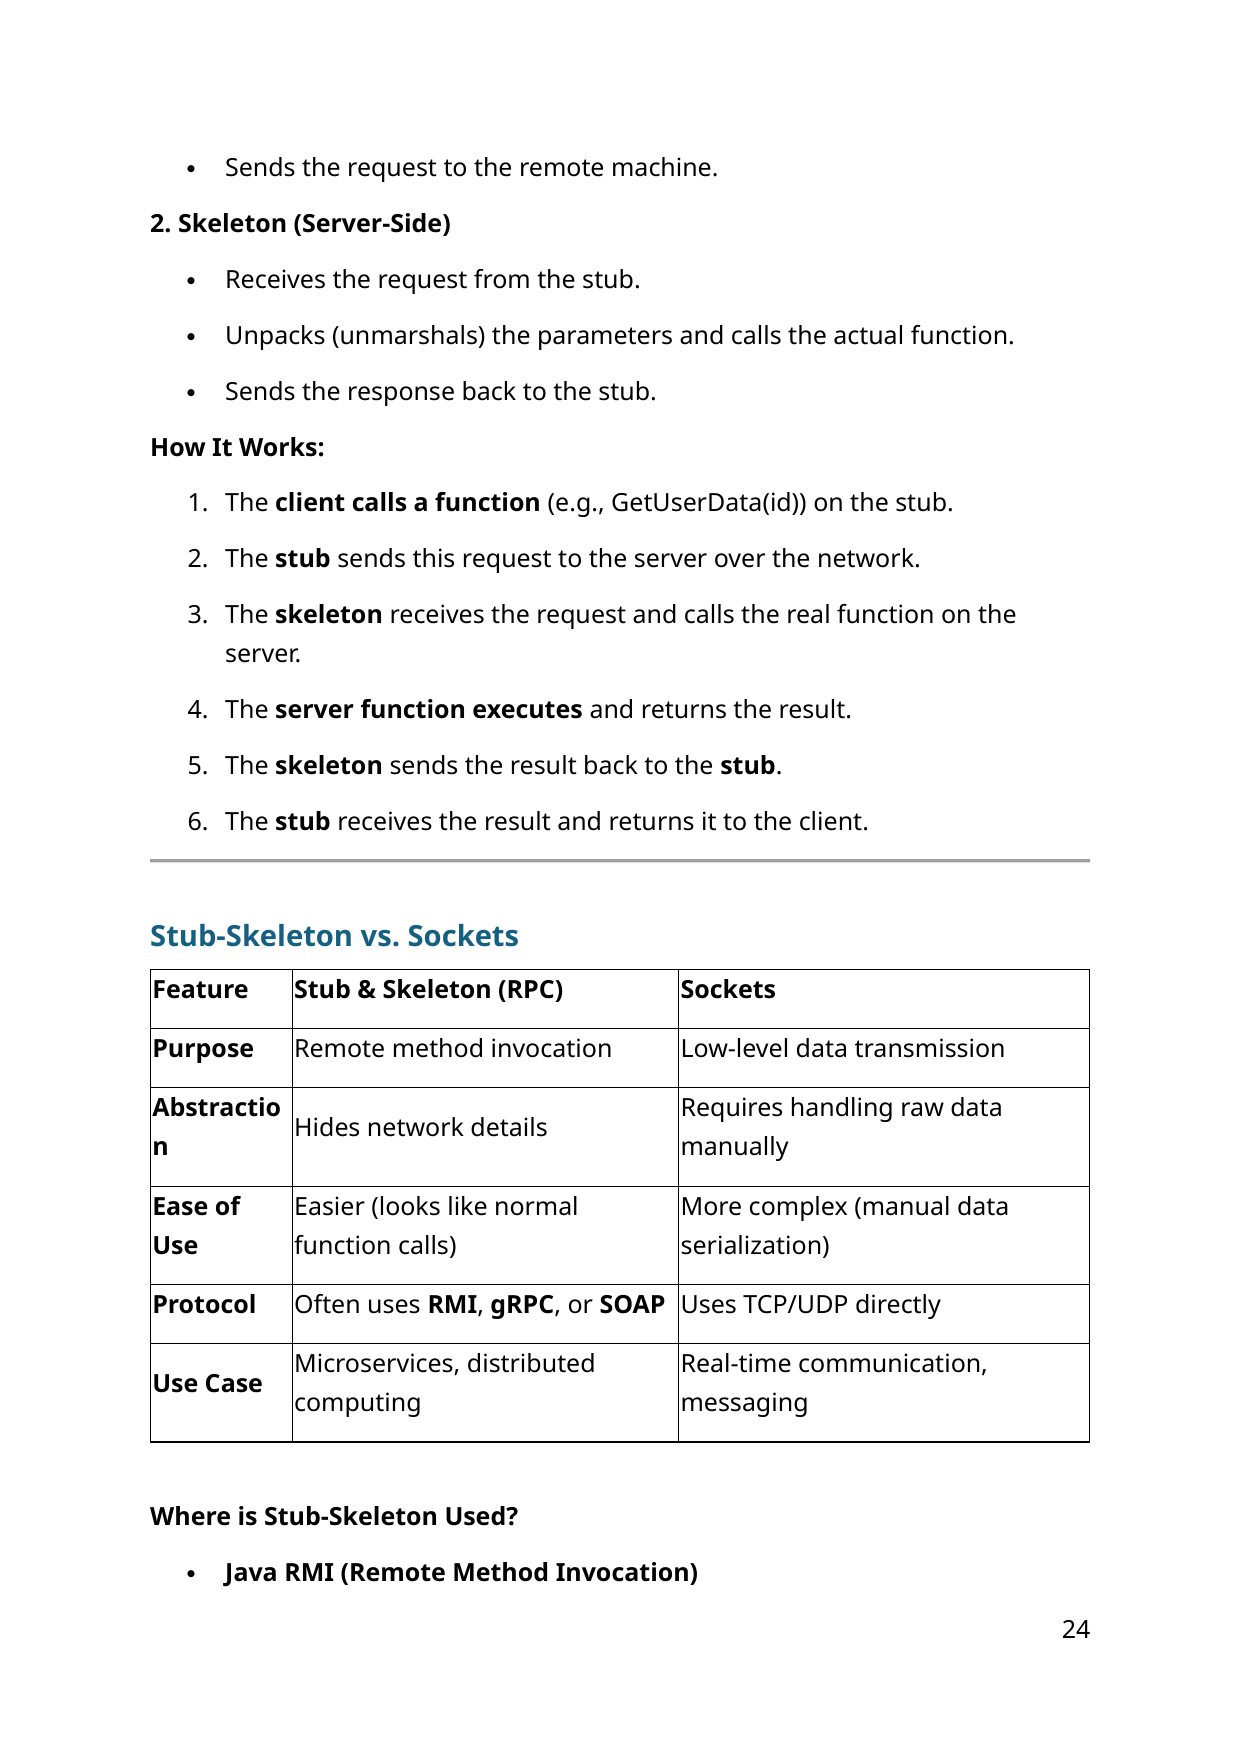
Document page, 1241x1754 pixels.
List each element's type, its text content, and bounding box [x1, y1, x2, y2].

subtitle Stub-Skeleton vs. Sockets [150, 915, 1090, 955]
table_cell Abstraction [151, 1088, 292, 1186]
table_cell Hides network details [293, 1088, 678, 1186]
list The server function executes and returns the result. [187, 692, 1090, 726]
table_cell Uses TCP/UDP directly [679, 1285, 1089, 1343]
list The skeleton sends the result back to the stub. [187, 747, 1090, 782]
list Receives the request from the stub. [187, 262, 1090, 296]
table_cell Use Case [151, 1344, 292, 1441]
text Where is Stub-Skeleton Used? [150, 1498, 1090, 1532]
table_header Stub & Skeleton (RPC) [293, 970, 678, 1028]
table_cell Often uses RMI, gRPC, or SOAP [293, 1285, 678, 1343]
text 2. Skeleton (Server-Side) [150, 206, 1090, 240]
table_header Feature [151, 970, 292, 1028]
list The stub sends this request to the server over the network. [187, 541, 1090, 575]
list Unpacks (unmarshals) the parameters and calls the actual function. [187, 317, 1090, 352]
list The skeleton receives the request and calls the real function on the server. [187, 597, 1090, 670]
list Sends the request to the remote machine. [187, 150, 1090, 184]
list Sends the response back to the stub. [187, 373, 1090, 407]
table_cell Purpose [151, 1029, 292, 1087]
table_cell Requires handling raw data manually [679, 1088, 1089, 1186]
table_header Sockets [679, 970, 1089, 1028]
table_cell Ease of Use [151, 1187, 292, 1284]
list The client calls a function (e.g., GetUserData(id)) on the stub. [187, 485, 1090, 519]
table_cell Microservices, distributed computing [293, 1344, 678, 1441]
table_cell Low-level data transmission [679, 1029, 1089, 1087]
list The stub receives the result and returns it to the client. [187, 803, 1090, 837]
table_cell Protocol [151, 1285, 292, 1343]
table_cell Real-time communication, messaging [679, 1344, 1089, 1441]
table_cell More complex (manual data serialization) [679, 1187, 1089, 1284]
table_cell Remote method invocation [293, 1029, 678, 1087]
table_cell Easier (looks like normal function calls) [293, 1187, 678, 1284]
list Java RMI (Remote Method Invocation) [187, 1554, 1090, 1588]
text How It Works: [150, 429, 1090, 463]
